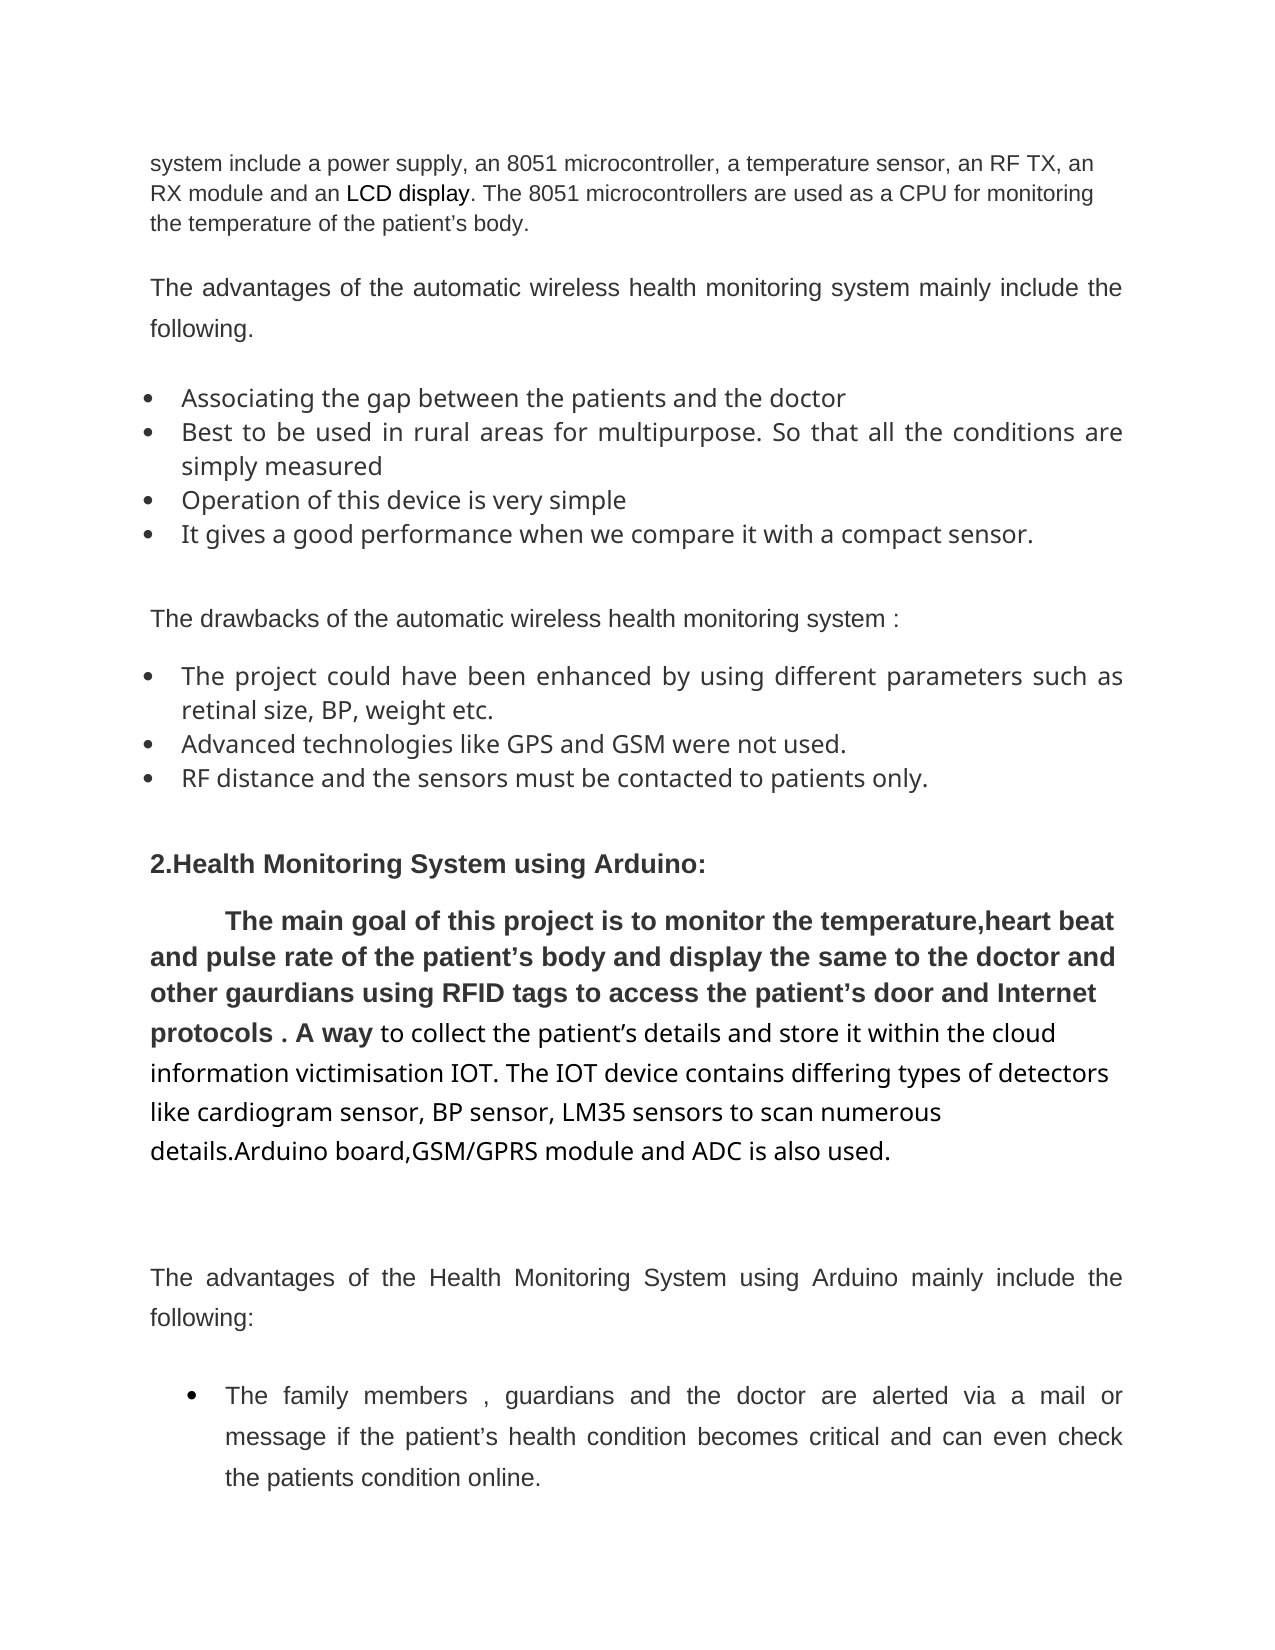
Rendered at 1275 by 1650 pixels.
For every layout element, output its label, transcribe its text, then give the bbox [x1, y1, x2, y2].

list Best to be used in rural areas for multipurpose. So that all the conditions are simply measured [144, 414, 1125, 482]
list Operation of this device is very simple [144, 482, 1125, 516]
text The drawbacks of the automatic wireless health monitoring system : [150, 604, 1125, 633]
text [150, 150, 1125, 237]
list The project could have been enhanced by using different parameters such as retinal size, BP, weight etc. [144, 658, 1125, 726]
text The main goal of this project is to monitor the temperature,heart beat and pulse rate of the patient’s body and display the same to the doctor and other gaurdians using RFID tags to access the patient’s door and Internet protocols . A way to collect the patient’s details and store it within the cloud information victimisation IOT. The IOT device contains differing types of detectors like cardiogram sensor, BP sensor, LM35 sensors to scan numerous details.Arduino board,GSM/GPRS module and ADC is also used. [150, 905, 1125, 1168]
list Associating the gap between the patients and the doctor [144, 380, 1125, 414]
text 2.Health Monitoring System using Arduino: [150, 848, 1125, 879]
text The advantages of the automatic wireless health monitoring system mainly include the following. [150, 261, 1125, 343]
list The family members , guardians and the doctor are alerted via a mail or message if the patient’s health condition becomes critical and can even check the patients condition online. [187, 1369, 1125, 1491]
text The advantages of the Health Monitoring System using Arduino mainly include the following: [150, 1251, 1125, 1332]
list RF distance and the sensors must be contacted to patients only. [144, 760, 1125, 794]
list It gives a good performance when we compare it with a compact sensor. [144, 516, 1125, 551]
list Advanced technologies like GPS and GSM were not used. [144, 726, 1125, 760]
